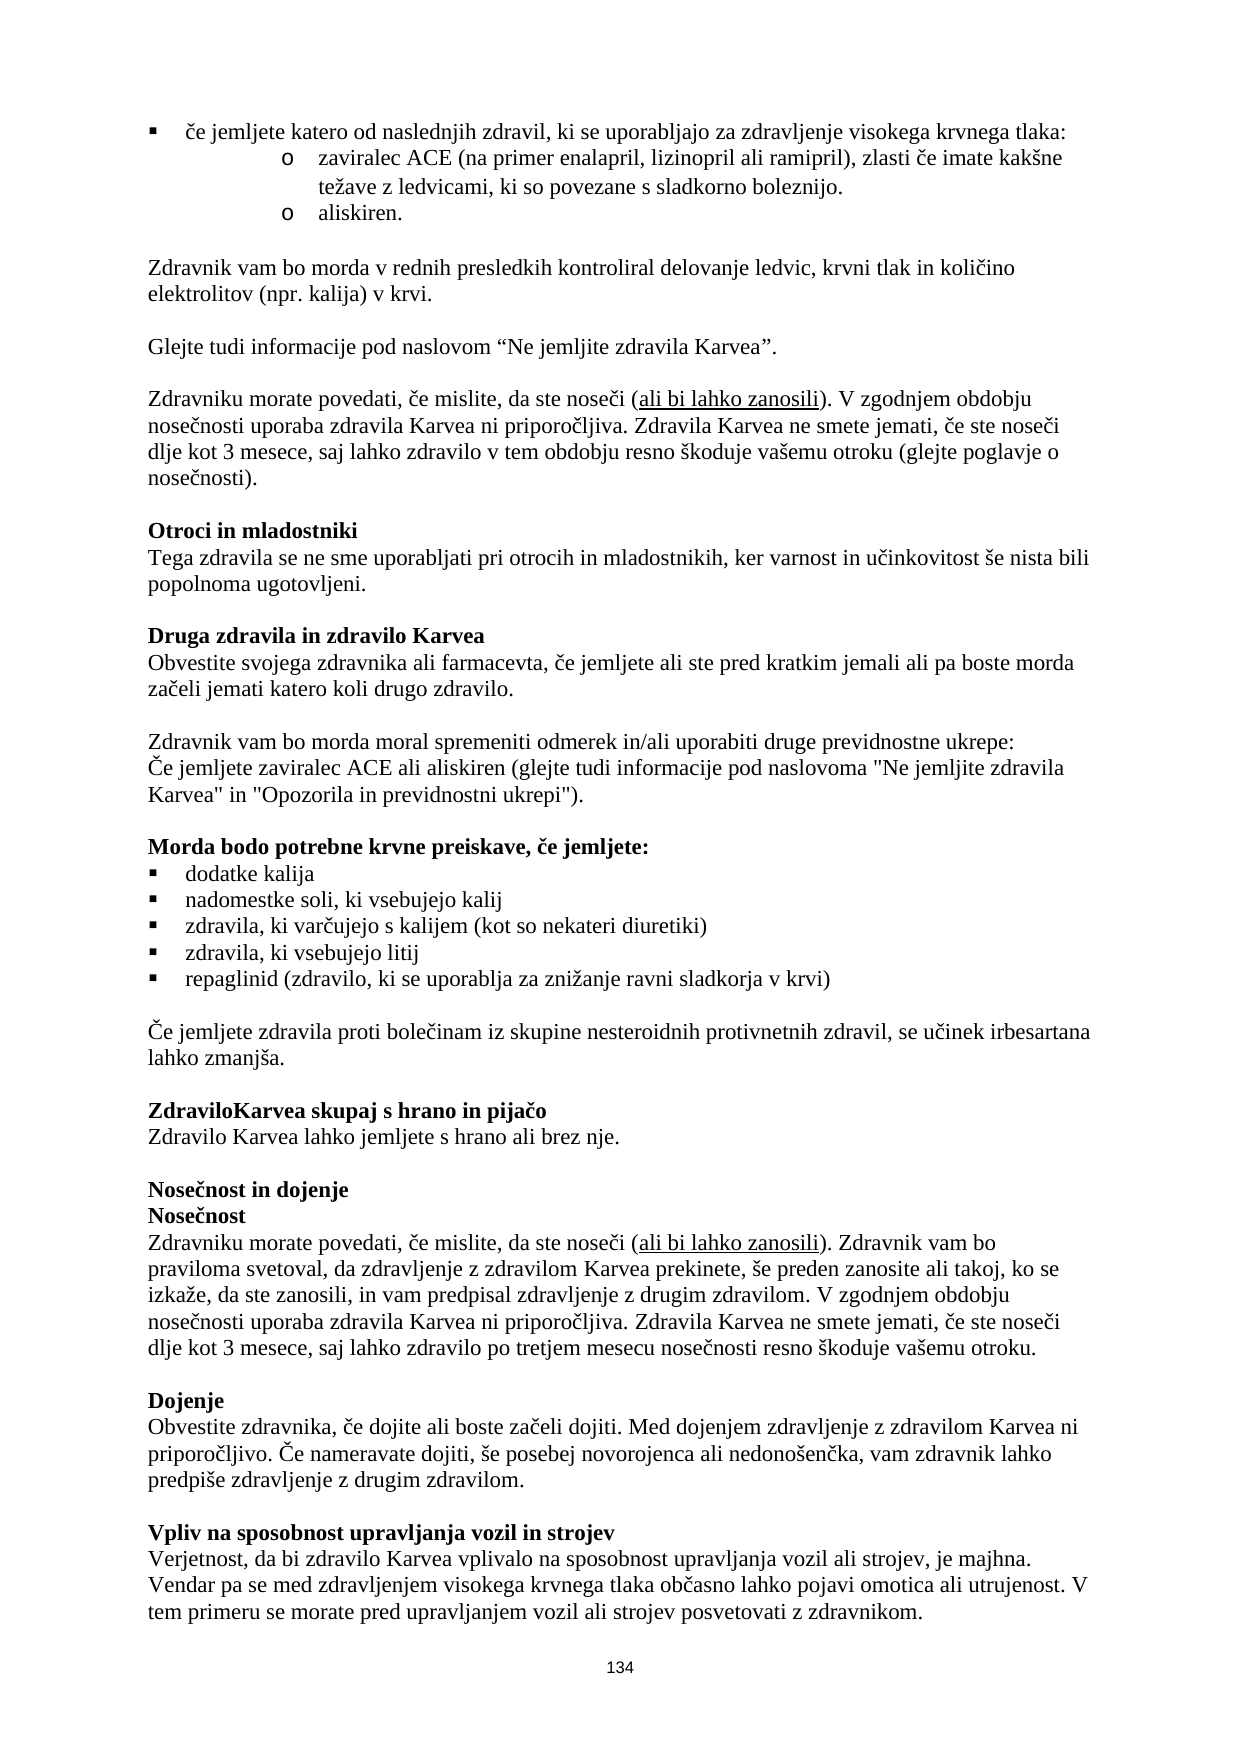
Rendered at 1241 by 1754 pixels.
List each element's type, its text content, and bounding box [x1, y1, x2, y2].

text Zdravniku morate povedati, če mislite, da ste noseči (ali bi lahko zanosili). Zdravnik vam bo praviloma svetoval, da zdravljenje z zdravilom Karvea prekinete, še preden zanosite ali takoj, ko se izkaže, da ste zanosili, in vam predpisal zdravljenje z drugim zdravilom. V zgodnjem obdobju nosečnosti uporaba zdravila Karvea ni priporočljiva. Zdravila Karvea ne smete jemati, če ste noseči dlje kot 3 mesece, saj lahko zdravilo po tretjem mesecu nosečnosti resno škoduje vašemu otroku. [148, 1229, 1093, 1361]
text dodatke kalija [148, 860, 1093, 886]
subtitle Nosečnost in dojenje [148, 1176, 1093, 1202]
list aliskiren. [281, 199, 1093, 227]
subtitle Vpliv na sposobnost upravljanja vozil in strojev [148, 1519, 1093, 1545]
text Zdravilo Karvea lahko jemljete s hrano ali brez nje. [148, 1123, 1093, 1150]
text repaglinid (zdravilo, ki se uporablja za znižanje ravni sladkorja v krvi) [148, 965, 1093, 992]
text nadomestke soli, ki vsebujejo kalij [148, 886, 1093, 912]
text Obvestite zdravnika, če dojite ali boste začeli dojiti. Med dojenjem zdravljenje z zdravilom Karvea ni priporočljivo. Če nameravate dojiti, še posebej novorojenca ali nedonošenčka, vam zdravnik lahko predpiše zdravljenje z drugim zdravilom. [148, 1413, 1093, 1492]
subtitle Druga zdravila in zdravilo Karvea [148, 623, 1093, 649]
text Verjetnost, da bi zdravilo Karvea vplivalo na sposobnost upravljanja vozil ali strojev, je majhna. Vendar pa se med zdravljenjem visokega krvnega tlaka občasno lahko pojavi omotica ali utrujenost. V tem primeru se morate pred upravljanjem vozil ali strojev posvetovati z zdravnikom. [148, 1545, 1093, 1624]
text Zdravnik vam bo morda moral spremeniti odmerek in/ali uporabiti druge previdnostne ukrepe: [148, 728, 1093, 754]
subtitle ZdraviloKarvea skupaj s hrano in pijačo [148, 1097, 1093, 1123]
text zdravila, ki vsebujejo litij [148, 939, 1093, 965]
subtitle Otroci in mladostniki [148, 517, 1093, 543]
text Glejte tudi informacije pod naslovom “Ne jemljite zdravila Karvea”. [148, 333, 1093, 359]
text Zdravniku morate povedati, če mislite, da ste noseči (ali bi lahko zanosili). V zgodnjem obdobju nosečnosti uporaba zdravila Karvea ni priporočljiva. Zdravila Karvea ne smete jemati, če ste noseči dlje kot 3 mesece, saj lahko zdravilo v tem obdobju resno škoduje vašemu otroku (glejte poglavje o nosečnosti). [148, 385, 1093, 491]
text Obvestite svojega zdravnika ali farmacevta, če jemljete ali ste pred kratkim jemali ali pa boste morda začeli jemati katero koli drugo zdravilo. [148, 649, 1093, 702]
text če jemljete katero od naslednjih zdravil, ki se uporabljajo za zdravljenje visokega krvnega tlaka: [148, 118, 1093, 144]
text zdravila, ki varčujejo s kalijem (kot so nekateri diuretiki) [148, 912, 1093, 939]
subtitle Nosečnost [148, 1202, 1093, 1229]
text Če jemljete zaviralec ACE ali aliskiren (glejte tudi informacije pod naslovoma "Ne jemljite zdravila Karvea" in "Opozorila in previdnostni ukrepi"). [148, 754, 1093, 807]
subtitle Dojenje [148, 1387, 1093, 1413]
subtitle Morda bodo potrebne krvne preiskave, če jemljete: [148, 833, 1093, 860]
list zaviralec ACE (na primer enalapril, lizinopril ali ramipril), zlasti če imate kakšne težave z ledvicami, ki so povezane s sladkorno boleznijo. [281, 144, 1093, 199]
text Zdravnik vam bo morda v rednih presledkih kontroliral delovanje ledvic, krvni tlak in količino elektrolitov (npr. kalija) v krvi. [148, 254, 1093, 306]
text Če jemljete zdravila proti bolečinam iz skupine nesteroidnih protivnetnih zdravil, se učinek irbesartana lahko zmanjša. [148, 1018, 1093, 1071]
subtitle Tega zdravila se ne sme uporabljati pri otrocih in mladostnikih, ker varnost in učinkovitost še nista bili popolnoma ugotovljeni. [148, 543, 1093, 596]
